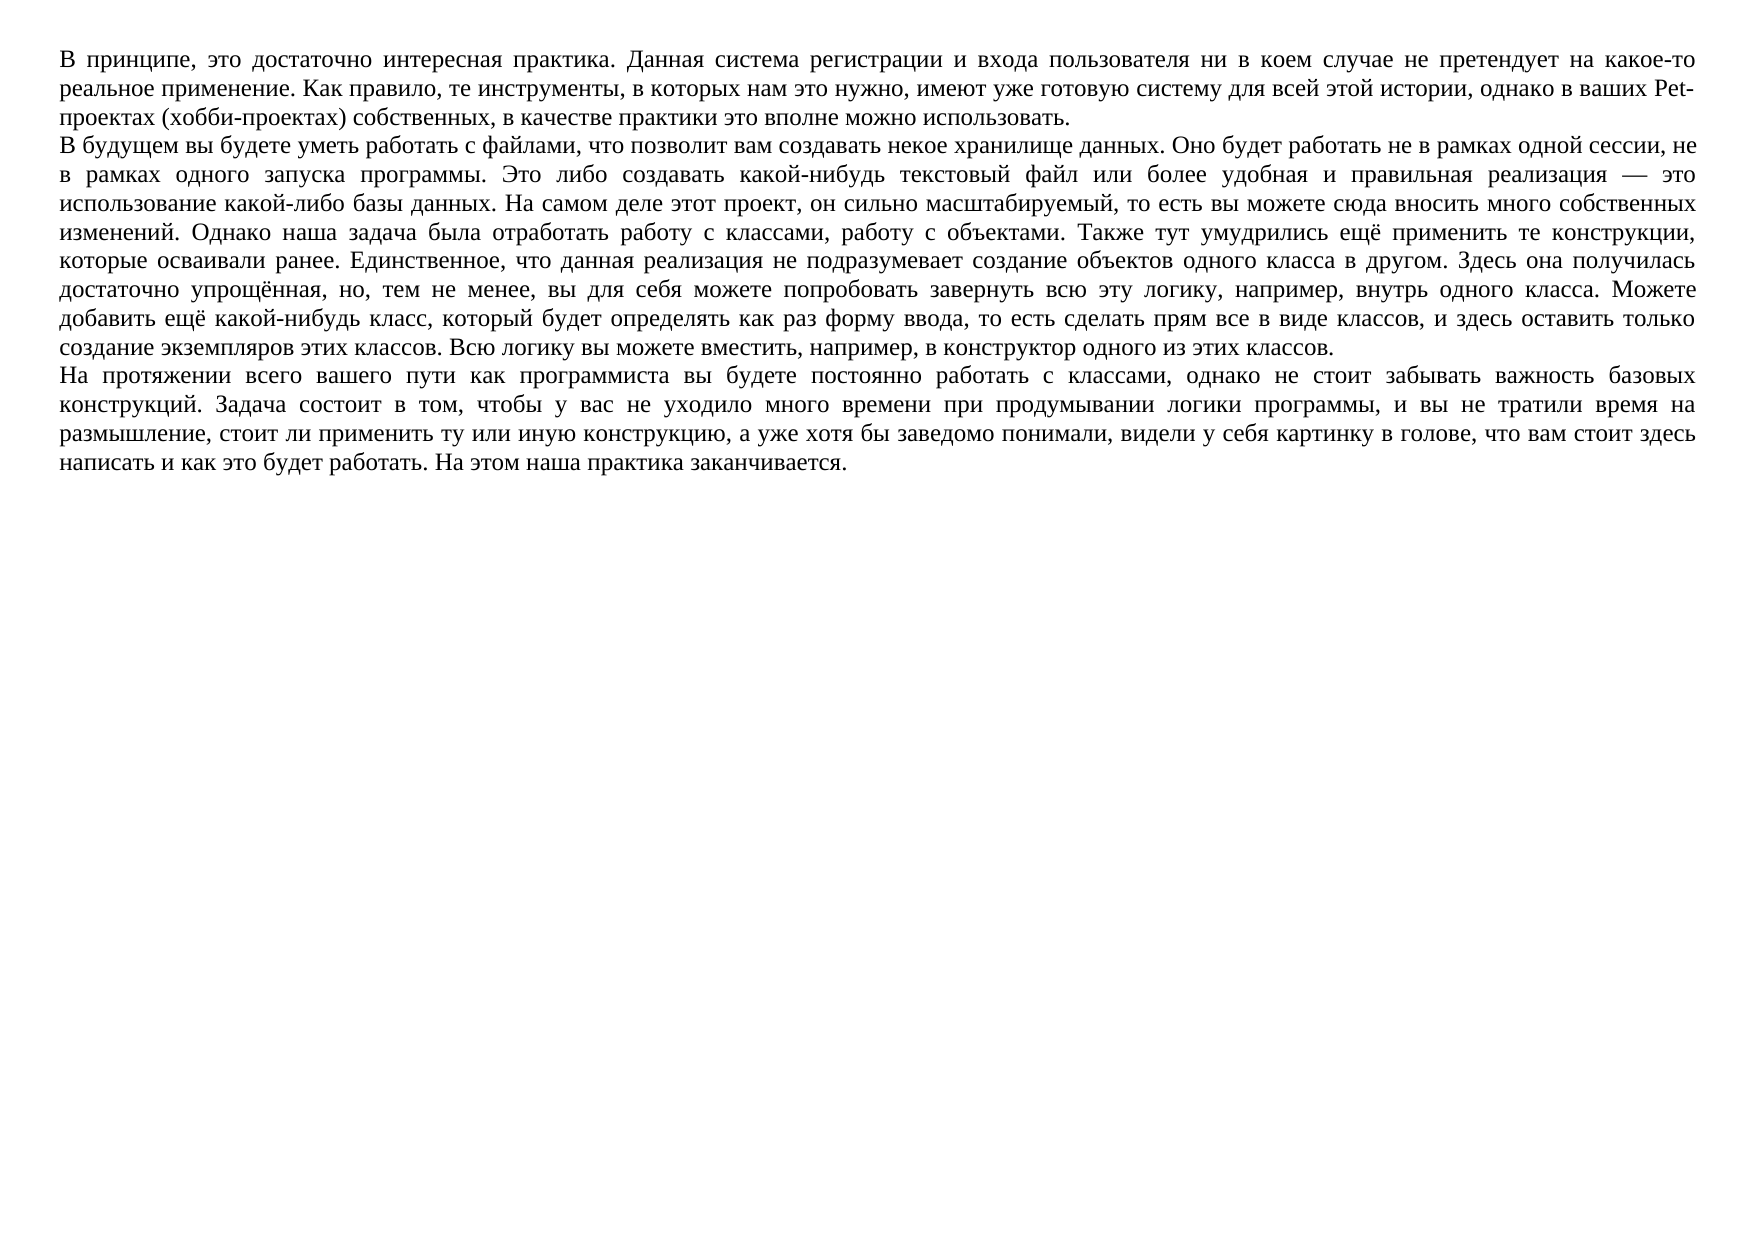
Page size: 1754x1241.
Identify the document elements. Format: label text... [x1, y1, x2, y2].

text В принципе, это достаточно интересная практика. Данная система регистрации и входа пользователя ни в коем случае не претендует на какое-то реальное применение. Как правило, те инструменты, в которых нам это нужно, имеют уже готовую систему для всей этой истории, однако в ваших Pet-проектах (хобби-проектах) собственных, в качестве практики это вполне можно использовать. [59, 44, 1698, 131]
text В будущем вы будете уметь работать с файлами, что позволит вам создавать некое хранилище данных. Оно будет работать не в рамках одной сессии, не в рамках одного запуска программы. Это либо создавать какой-нибудь текстовый файл или более удобная и правильная реализация — это использование какой-либо базы данных. На самом деле этот проект, он сильно масштабируемый, то есть вы можете сюда вносить много собственных изменений. Однако наша задача была отработать работу с классами, работу с объектами. Также тут умудрились ещё применить те конструкции, которые осваивали ранее. Единственное, что данная реализация не подразумевает создание объектов одного класса в другом. Здесь она получилась достаточно упрощённая, но, тем не менее, вы для себя можете попробовать завернуть всю эту логику, например, внутрь одного класса. Можете добавить ещё какой-нибудь класс, который будет определять как раз форму ввода, то есть сделать прям все в виде классов, и здесь оставить только создание экземпляров этих классов. Всю логику вы можете вместить, например, в конструктор одного из этих классов. [59, 131, 1698, 361]
text На протяжении всего вашего пути как программиста вы будете постоянно работать с классами, однако не стоит забывать важность базовых конструкций. Задача состоит в том, чтобы у вас не уходило много времени при продумывании логики программы, и вы не тратили время на размышление, стоит ли применить ту или иную конструкцию, а уже хотя бы заведомо понимали, видели у себя картинку в голове, что вам стоит здесь написать и как это будет работать. На этом наша практика заканчивается. [59, 361, 1698, 476]
